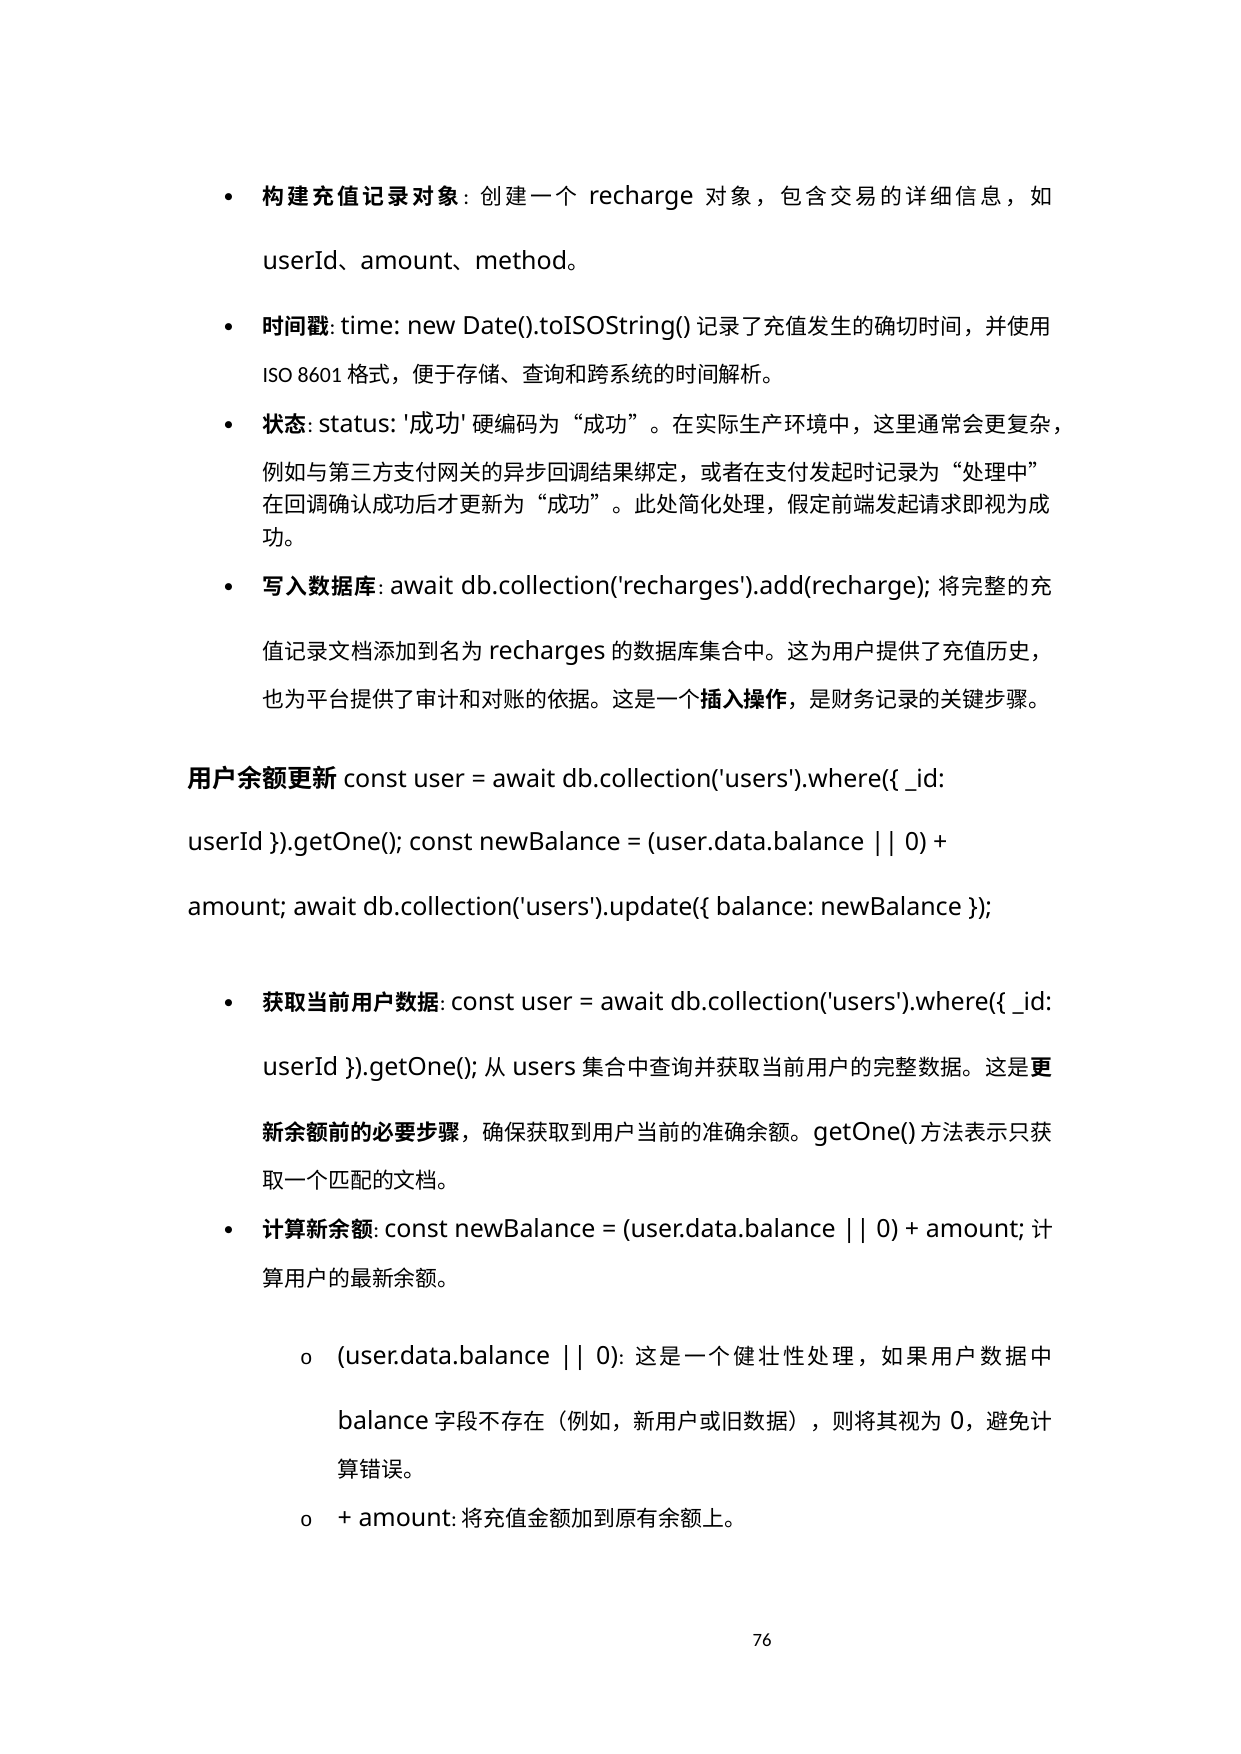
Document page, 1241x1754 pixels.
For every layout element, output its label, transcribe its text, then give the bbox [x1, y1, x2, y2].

list + amount: 将充值金额加到原有余额上。 [300, 1484, 1053, 1549]
list 计算新余额: const newBalance = (user.data.balance || 0) + amount; 计算用户的最新余额。 [225, 1195, 1053, 1293]
list (user.data.balance || 0): 这是一个健壮性处理，如果用户数据中 balance 字段不存在（例如，新用户或旧数据），则将其视为 0，避免计算错误。 [300, 1322, 1053, 1484]
list 获取当前用户数据: const user = await db.collection('users').where({ _id: userId }).getOne(); 从 users 集合中查询并获取当前用户的完整数据。这是更新余额前的必要步骤，确保获取到用户当前的准确余额。getOne() 方法表示只获取一个匹配的文档。 [225, 968, 1053, 1195]
list 构建充值记录对象: 创建一个 recharge 对象，包含交易的详细信息，如 userId、amount、method。 [225, 162, 1053, 292]
list 时间戳: time: new Date().toISOString() 记录了充值发生的确切时间，并使用 ISO 8601 格式，便于存储、查询和跨系统的时间解析。 [225, 292, 1053, 389]
text 用户余额更新 const user = await db.collection('users').where({ _id: userId }).getOne(); const newBalance = (user.data.balance || 0) + amount; await db.collection('users').update({ balance: newBalance }); [187, 744, 1053, 939]
list 状态: status: '成功' 硬编码为“成功”。在实际生产环境中，这里通常会更复杂，例如与第三方支付网关的异步回调结果绑定，或者在支付发起时记录为“处理中”，在回调确认成功后才更新为“成功”。此处简化处理，假定前端发起请求即视为成功。 [225, 389, 1053, 552]
list 写入数据库: await db.collection('recharges').add(recharge); 将完整的充值记录文档添加到名为 recharges 的数据库集合中。这为用户提供了充值历史，也为平台提供了审计和对账的依据。这是一个插入操作，是财务记录的关键步骤。 [225, 552, 1053, 714]
